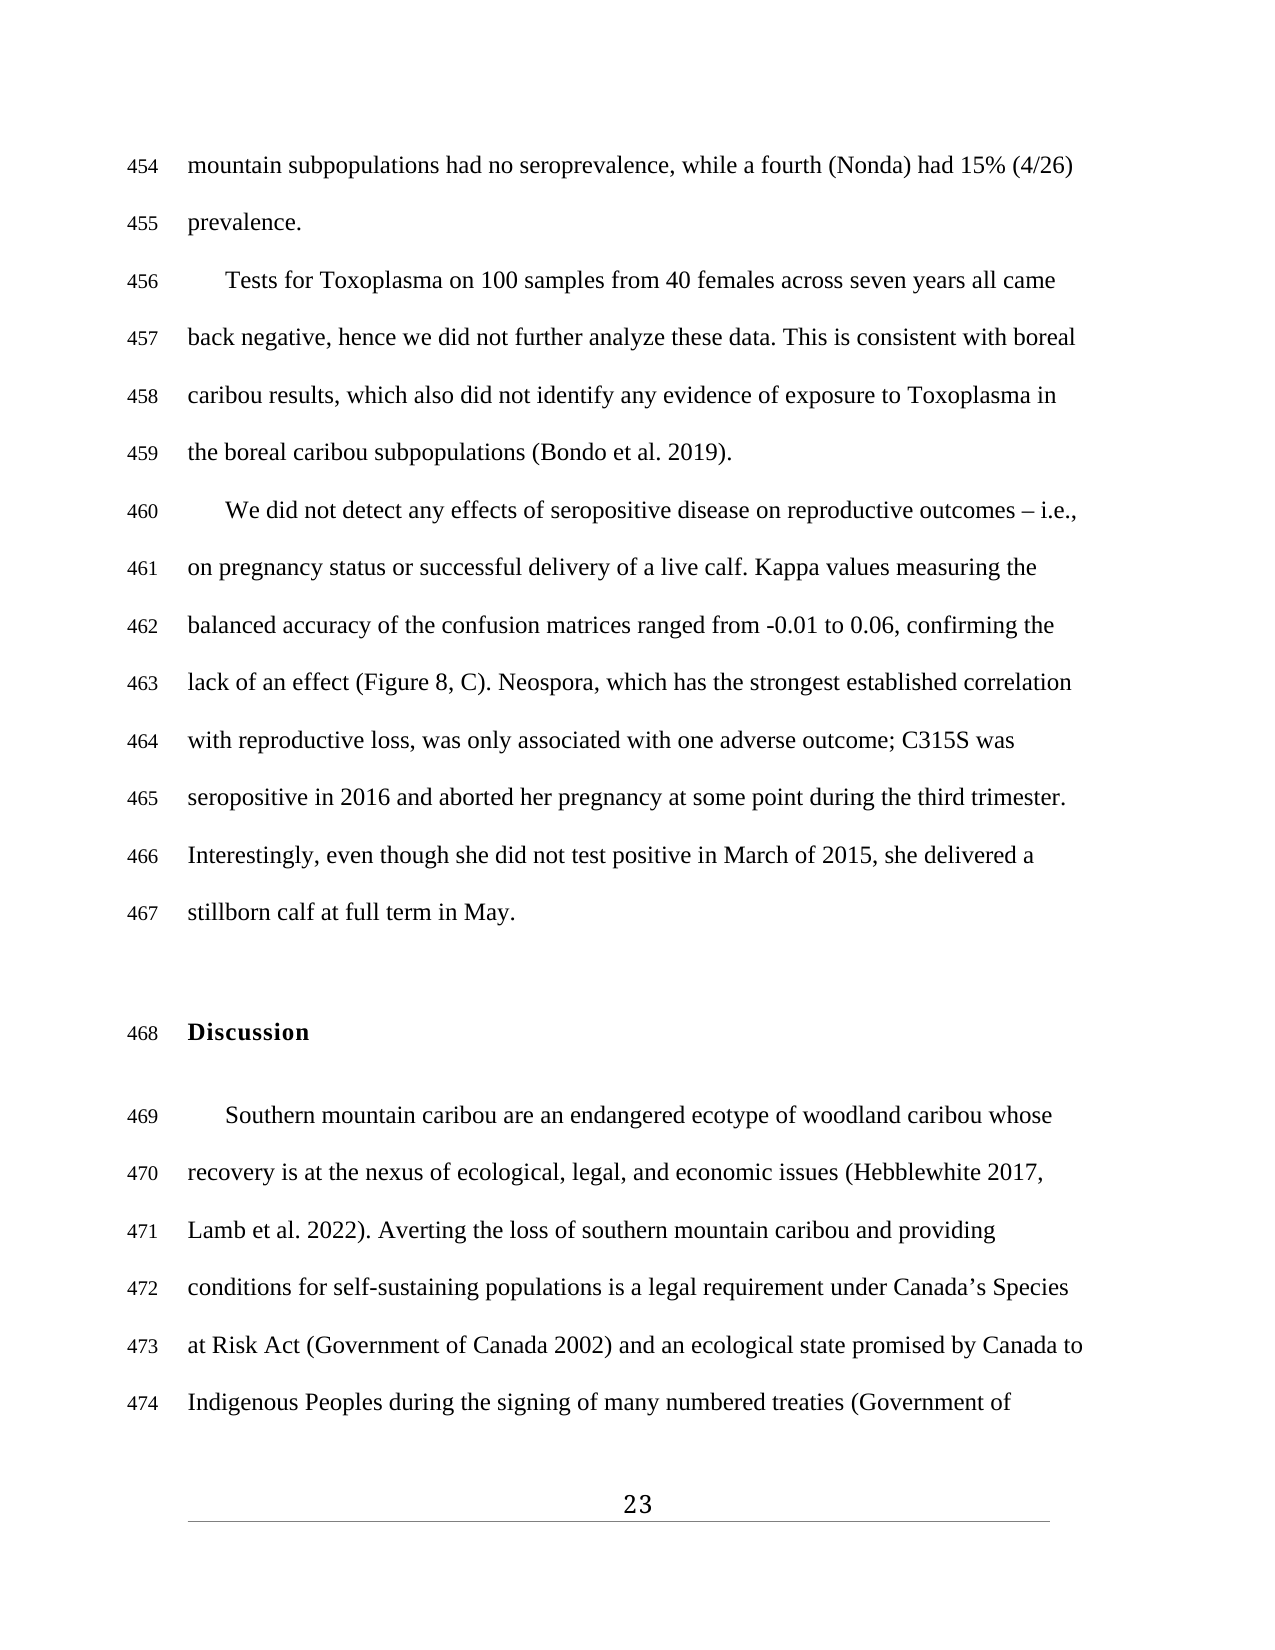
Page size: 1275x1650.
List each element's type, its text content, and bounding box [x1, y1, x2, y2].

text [187, 1100, 1087, 1416]
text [187, 150, 1087, 236]
text Tests for Toxoplasma on 100 samples from 40 females across seven years all came back negative, hence we did not further analyze these data. This is consistent with boreal caribou results, which also did not identify any evidence of exposure to Toxoplasma in the boreal caribou subpopulations (Bondo et al. 2019). [187, 265, 1087, 466]
subtitle Discussion [187, 1017, 1087, 1046]
text We did not detect any effects of seropositive disease on reproductive outcomes – i.e., on pregnancy status or successful delivery of a live calf. Kappa values measuring the balanced accuracy of the confusion matrices ranged from -0.01 to 0.06, confirming the lack of an effect (Figure 8, C). Neospora, which has the strongest established correlation with reproductive loss, was only associated with one adverse outcome; C315S was seropositive in 2016 and aborted her pregnancy at some point during the third trimester. Interestingly, even though she did not test positive in March of 2015, she delivered a stillborn calf at full term in May. [187, 495, 1087, 926]
